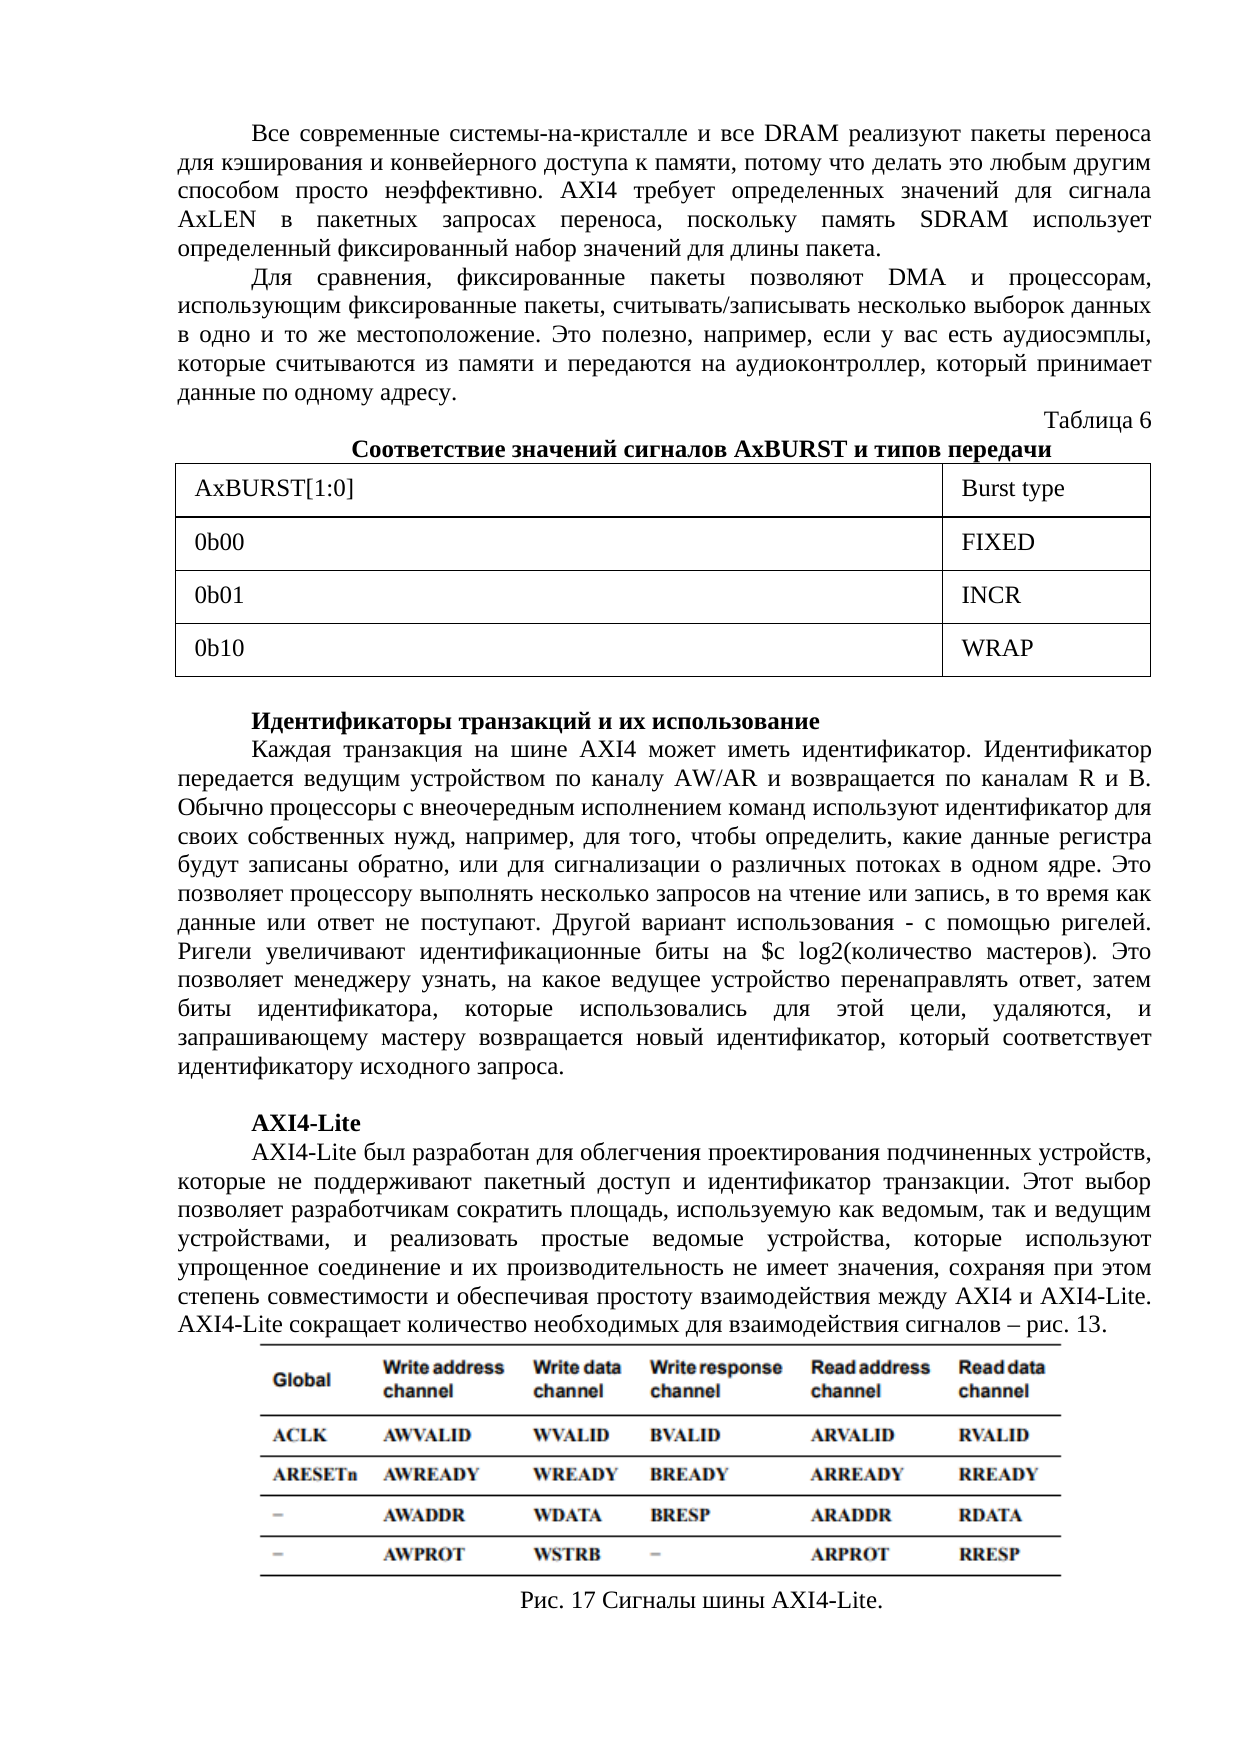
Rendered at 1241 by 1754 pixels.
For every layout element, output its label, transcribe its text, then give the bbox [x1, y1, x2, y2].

text Каждая транзакция на шине AXI4 может иметь идентификатор. Идентификатор передается ведущим устройством по каналу AW/AR и возвращается по каналам R и B. Обычно процессоры с внеочередным исполнением команд используют идентификатор для своих собственных нужд, например, для того, чтобы определить, какие данные регистра будут записаны обратно, или для сигнализации о различных потоках в одном ядре. Это позволяет процессору выполнять несколько запросов на чтение или запись, в то время как данные или ответ не поступают. Другой вариант использования - с помощью ригелей. Ригели увеличивают идентификационные биты на $c log2(количество мастеров). Это позволяет менеджеру узнать, на какое ведущее устройство перенаправлять ответ, затем биты идентификатора, которые использовались для этой цели, удаляются, и запрашивающему мастеру возвращается новый идентификатор, который соответствует идентификатору исходного запроса. [177, 734, 1152, 1079]
table_cell 0b01 [176, 571, 942, 623]
text Соответствие значений сигналов AxBURST и типов передачи [177, 434, 1152, 463]
table_header AxBURST[1:0] [176, 464, 942, 516]
text AXI4-Lite [177, 1108, 1152, 1137]
picture [251, 1338, 1077, 1586]
table_cell WRAP [943, 624, 1150, 676]
text Рис. 17 Сигналы шины AXI4-Lite. [177, 1585, 1152, 1614]
text Идентификаторы транзакций и их использование [177, 706, 1152, 734]
text Все современные системы-на-кристалле и все DRAM реализуют пакеты переноса для кэширования и конвейерного доступа к памяти, потому что делать это любым другим способом просто неэффективно. AXI4 требует определенных значений для сигнала AxLEN в пакетных запросах переноса, поскольку память SDRAM использует определенный фиксированный набор значений для длины пакета. [177, 118, 1152, 262]
table_cell INCR [943, 571, 1150, 623]
text Таблица 6 [177, 406, 1152, 434]
table_cell 0b00 [176, 518, 942, 569]
table_cell 0b10 [176, 624, 942, 676]
table_cell FIXED [943, 518, 1150, 569]
text AXI4-Lite был разработан для облегчения проектирования подчиненных устройств, которые не поддерживают пакетный доступ и идентификатор транзакции. Этот выбор позволяет разработчикам сократить площадь, используемую как ведомым, так и ведущим устройствами, и реализовать простые ведомые устройства, которые используют упрощенное соединение и их производительность не имеет значения, сохраняя при этом степень совместимости и обеспечивая простоту взаимодействия между AXI4 и AXI4-Lite. AXI4-Lite сокращает количество необходимых для взаимодействия сигналов – рис. 13. [177, 1137, 1152, 1338]
text Для сравнения, фиксированные пакеты позволяют DMA и процессорам, использующим фиксированные пакеты, считывать/записывать несколько выборок данных в одно и то же местоположение. Это полезно, например, если у вас есть аудиосэмплы, которые считываются из памяти и передаются на аудиоконтроллер, который принимает данные по одному адресу. [177, 262, 1152, 406]
table_header Burst type [943, 464, 1150, 516]
